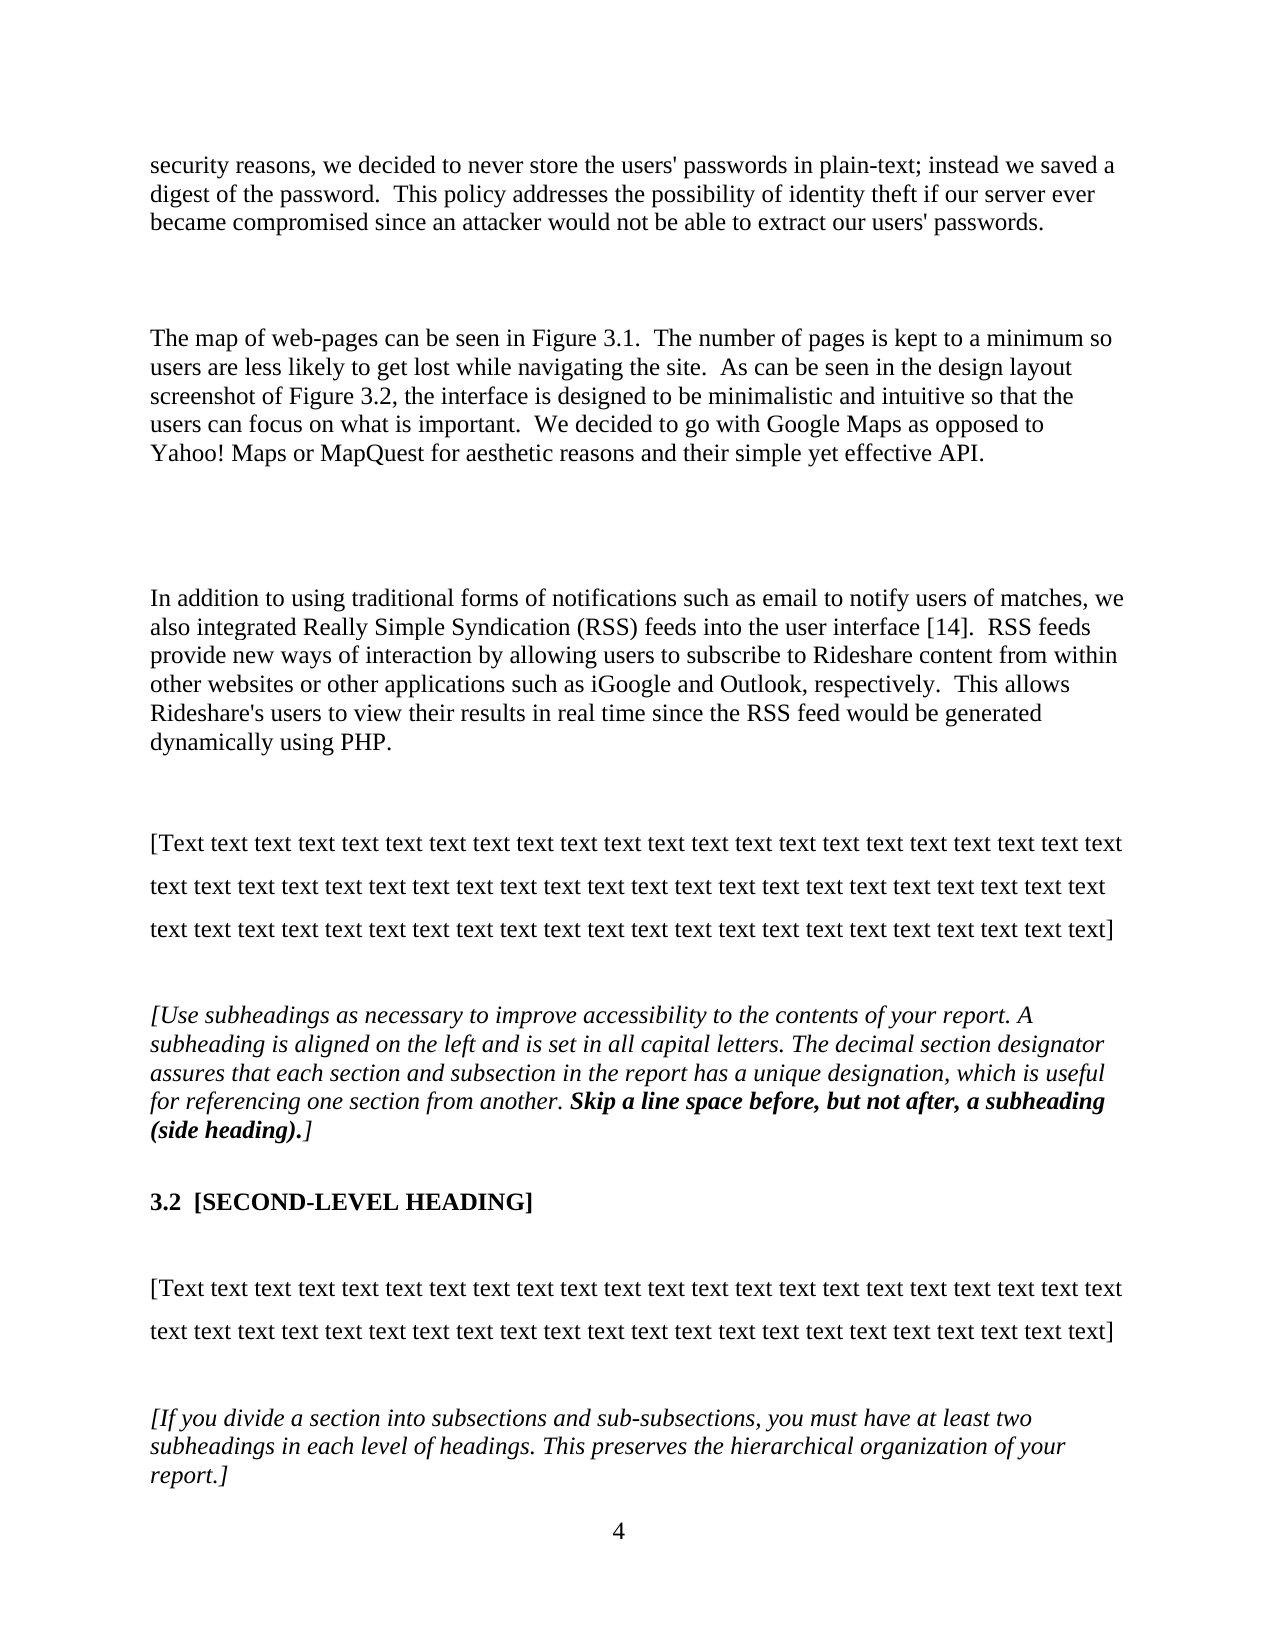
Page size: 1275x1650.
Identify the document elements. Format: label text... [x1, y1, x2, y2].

text The map of web-pages can be seen in Figure 3.1. The number of pages is kept to a minimum so users are less likely to get lost while navigating the site. As can be seen in the design layout screenshot of Figure 3.2, the interface is designed to be minimalistic and intuitive so that the users can focus on what is important. We decided to go with Google Maps as opposed to Yahoo! Maps or MapQuest for aesthetic reasons and their simple yet effective API. [150, 323, 1125, 467]
text [If you divide a section into subsections and sub-subsections, you must have at least two subheadings in each level of headings. This preserves the hierarchical organization of your report.] [150, 1403, 1125, 1489]
text In addition to using traditional forms of notifications such as email to notify users of matches, we also integrated Really Simple Syndication (RSS) feeds into the user interface [14]. RSS feeds provide new ways of interaction by allowing users to subscribe to Rideshare content from within other websites or other applications such as iGoogle and Outlook, respectively. This allows Rideshare's users to view their results in real time since the RSS feed would be generated dynamically using PHP. [405, 583, 1125, 755]
text 3.2 [SECOND-LEVEL HEADING] [150, 1187, 1125, 1216]
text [150, 150, 1125, 236]
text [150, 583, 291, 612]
text [Use subheadings as necessary to improve accessibility to the contents of your report. A subheading is aligned on the left and is set in all capital letters. The decimal section designator assures that each section and subsection in the report has a unique designation, which is useful for referencing one section from another. Skip a line space before, but not after, a subheading (side heading).] [150, 1000, 1125, 1144]
text [Text text text text text text text text text text text text text text text text text text text text text text text text text text text text text text text text text text text text text text text text text text text text text text text text text text text text text text text text text text text text text text text text text text] [150, 828, 1125, 943]
